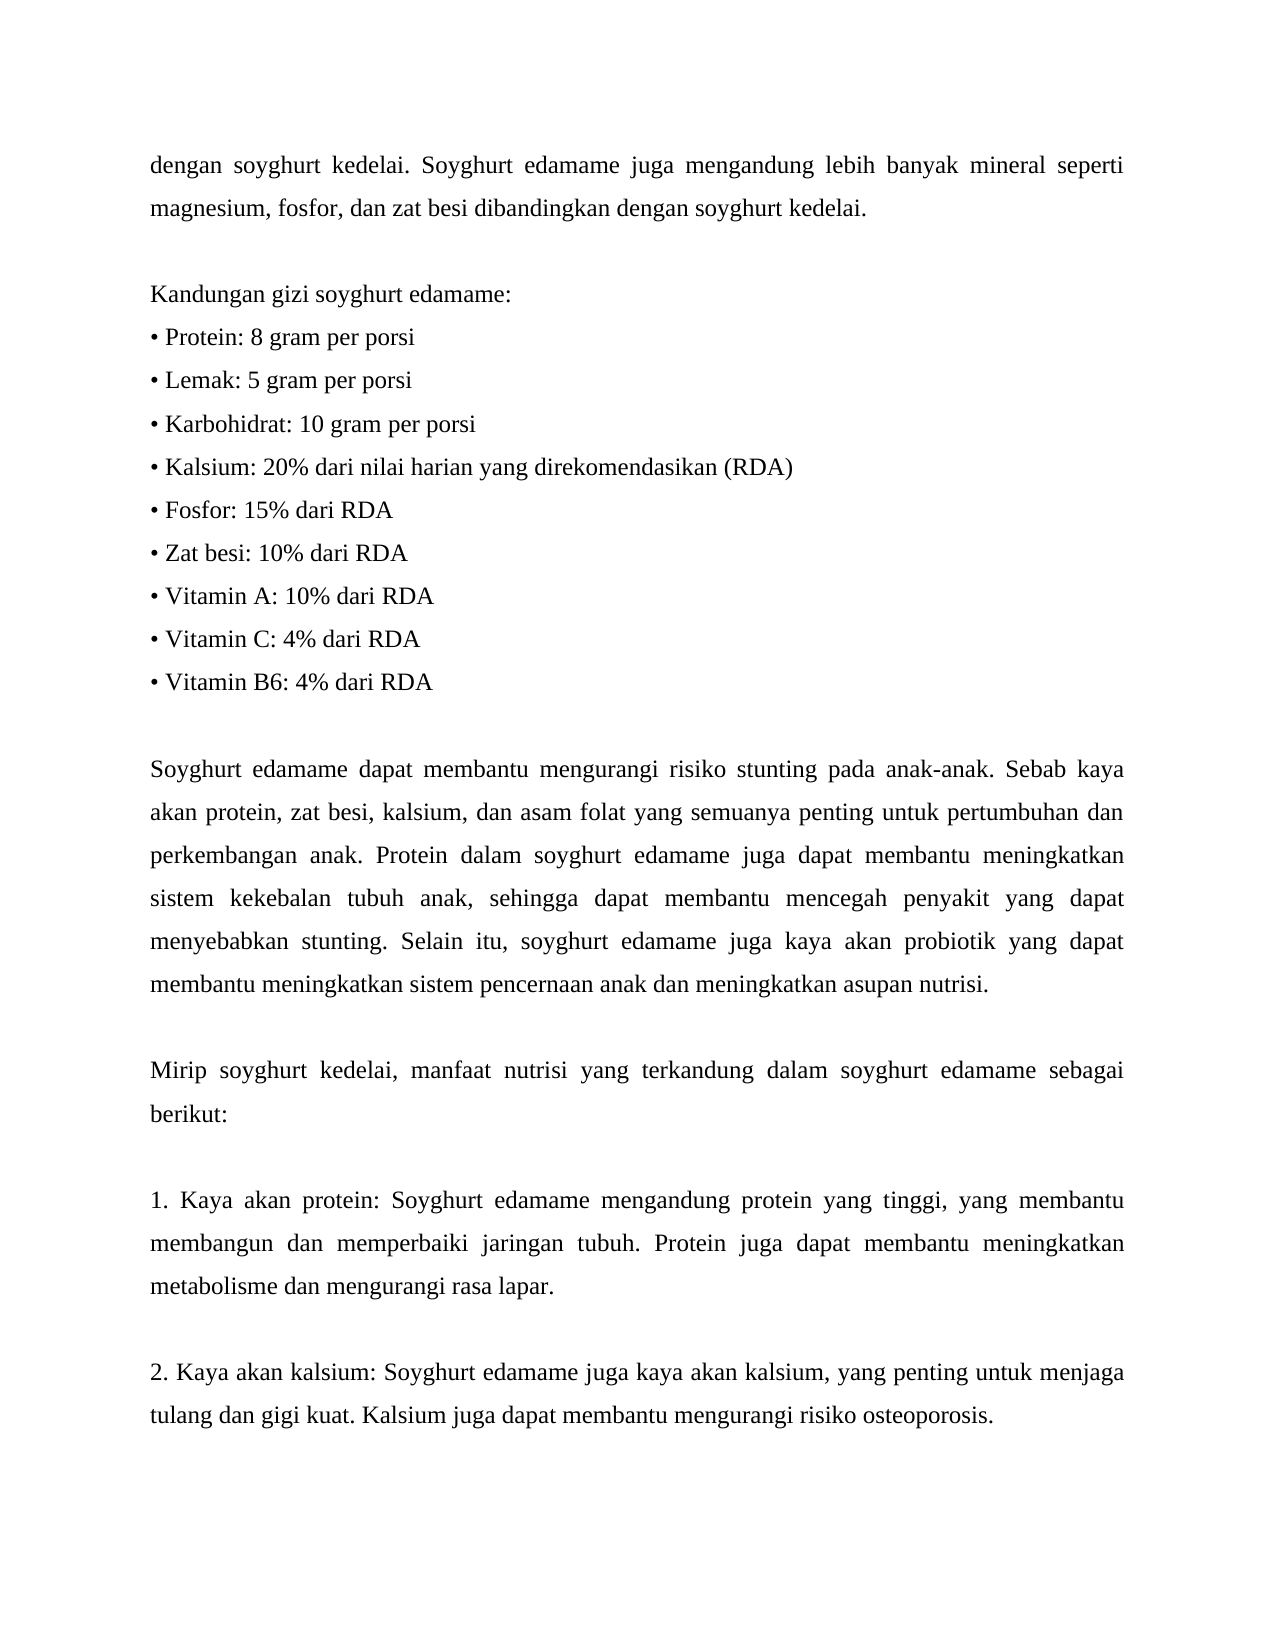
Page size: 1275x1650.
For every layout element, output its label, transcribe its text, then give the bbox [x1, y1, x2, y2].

text • Karbohidrat: 10 gram per porsi [150, 409, 1125, 437]
text • Lemak: 5 gram per porsi [150, 366, 1125, 394]
text • Fosfor: 15% dari RDA [150, 495, 1125, 524]
text Mirip soyghurt kedelai, manfaat nutrisi yang terkandung dalam soyghurt edamame sebagai berikut: [150, 1056, 1125, 1127]
text Soyghurt edamame dapat membantu mengurangi risiko stunting pada anak-anak. Sebab kaya akan protein, zat besi, kalsium, dan asam folat yang semuanya penting untuk pertumbuhan dan perkembangan anak. Protein dalam soyghurt edamame juga dapat membantu meningkatkan sistem kekebalan tubuh anak, sehingga dapat membantu mencegah penyakit yang dapat menyebabkan stunting. Selain itu, soyghurt edamame juga kaya akan probiotik yang dapat membantu meningkatkan sistem pencernaan anak dan meningkatkan asupan nutrisi. [150, 754, 1125, 998]
text • Kalsium: 20% dari nilai harian yang direkomendasikan (RDA) [150, 452, 1125, 481]
text 1. Kaya akan protein: Soyghurt edamame mengandung protein yang tinggi, yang membantu membangun dan memperbaiki jaringan tubuh. Protein juga dapat membantu meningkatkan metabolisme dan mengurangi rasa lapar. [150, 1185, 1125, 1300]
text 2. Kaya akan kalsium: Soyghurt edamame juga kaya akan kalsium, yang penting untuk menjaga tulang dan gigi kuat. Kalsium juga dapat membantu mengurangi risiko osteoporosis. [150, 1357, 1125, 1429]
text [150, 150, 1125, 222]
text • Zat besi: 10% dari RDA [150, 538, 1125, 567]
text • Vitamin B6: 4% dari RDA [150, 667, 1125, 696]
text • Vitamin A: 10% dari RDA [150, 581, 1125, 610]
text • Vitamin C: 4% dari RDA [150, 624, 1125, 653]
text Kandungan gizi soyghurt edamame: [150, 279, 1125, 308]
text • Protein: 8 gram per porsi [150, 322, 1125, 351]
